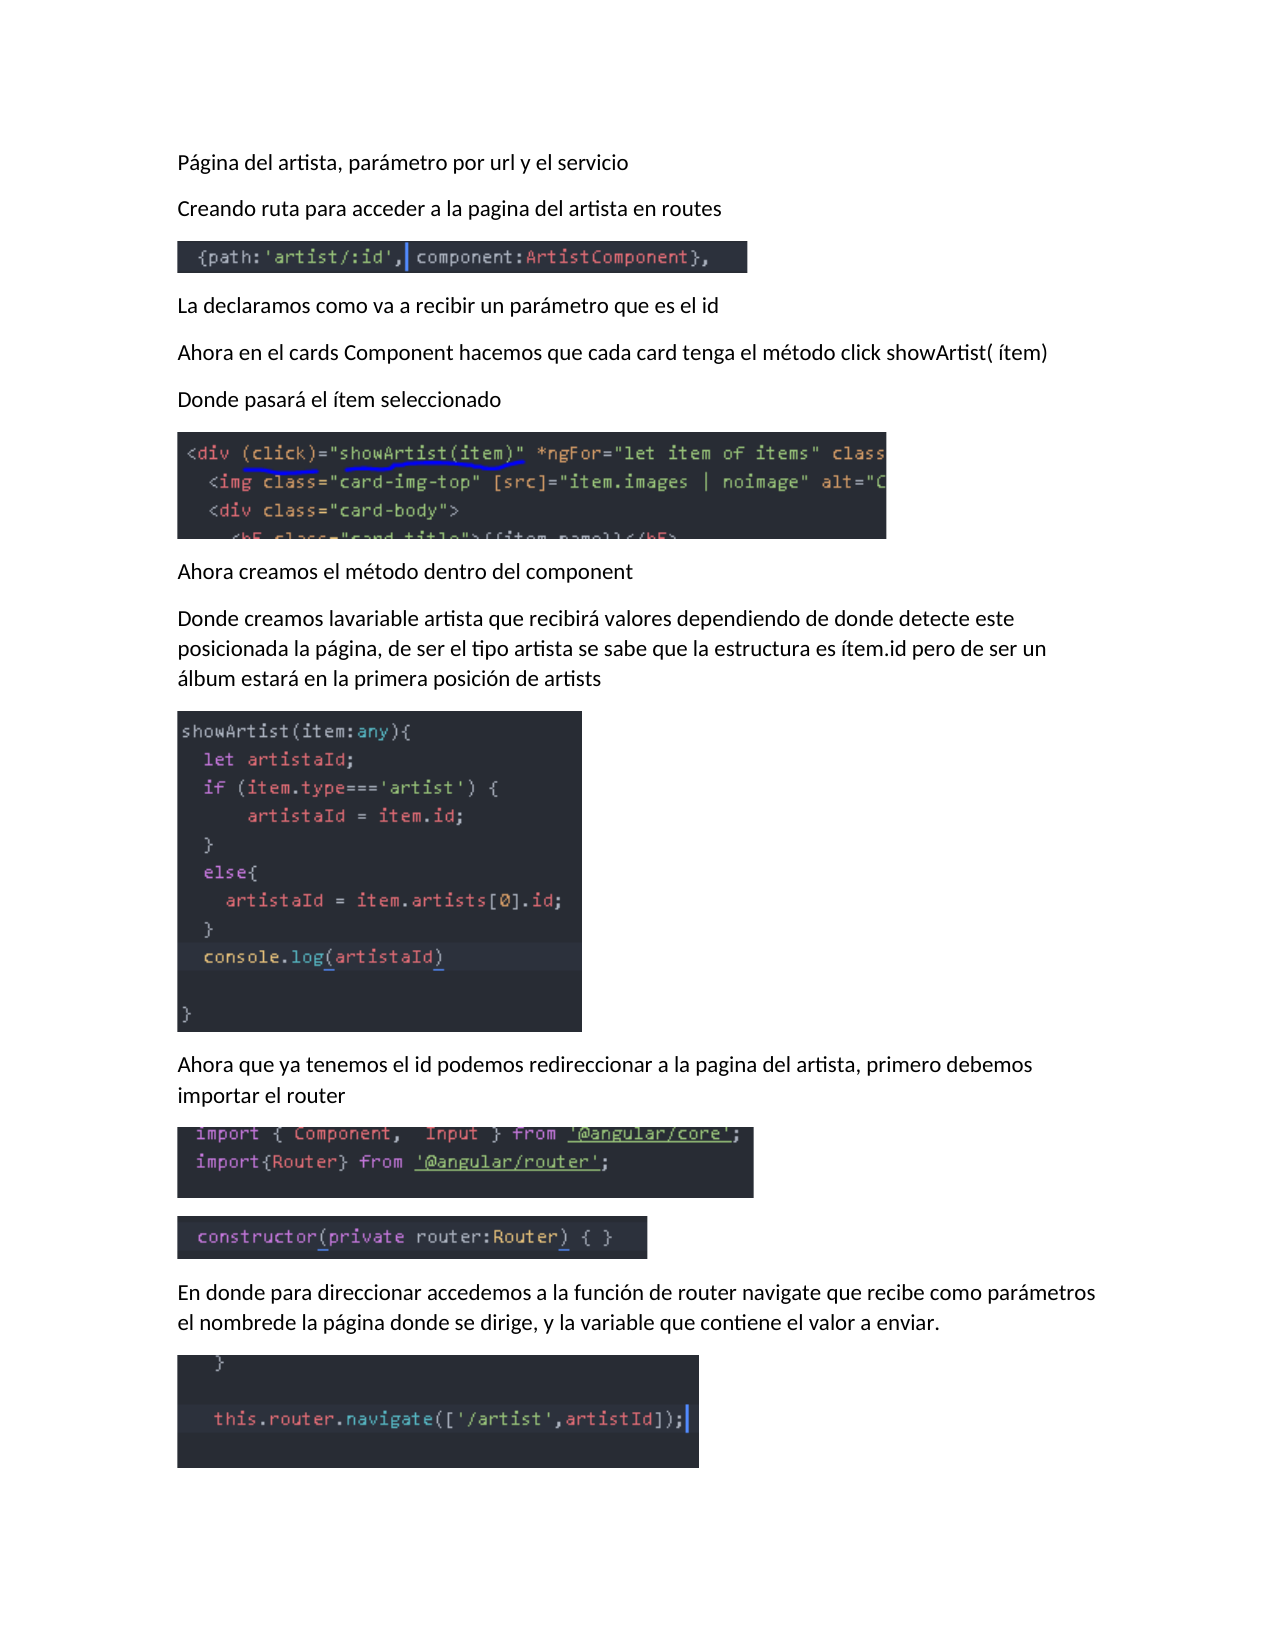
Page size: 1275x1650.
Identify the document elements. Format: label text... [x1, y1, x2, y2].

text Ahora en el cards Component hacemos que cada card tenga el método click showArtist( ítem) [177, 338, 1098, 366]
picture [177, 1127, 754, 1198]
picture [177, 241, 748, 273]
text Ahora que ya tenemos el id podemos redireccionar a la pagina del artista, primero debemos importar el router [177, 1051, 1098, 1109]
text En donde para direccionar accedemos a la función de router navigate que recibe como parámetros el nombrede la página donde se dirige, y la variable que contiene el valor a enviar. [177, 1278, 1098, 1336]
text La declaramos como va a recibir un parámetro que es el id [177, 291, 1098, 319]
text Página del artista, parámetro por url y el servicio [177, 148, 1098, 176]
picture [177, 1216, 648, 1259]
text Donde pasará el ítem seleccionado [177, 385, 1098, 413]
text Donde creamos lavariable artista que recibirá valores dependiendo de donde detecte este posicionada la página, de ser el tipo artista se sabe que la estructura es ítem.id pero de ser un álbum estará en la primera posición de artists [177, 604, 1098, 692]
text Creando ruta para acceder a la pagina del artista en routes [177, 194, 1098, 222]
text Ahora creamos el método dentro del component [177, 557, 1098, 585]
picture [177, 1355, 699, 1468]
picture [177, 711, 582, 1032]
picture [177, 432, 887, 539]
